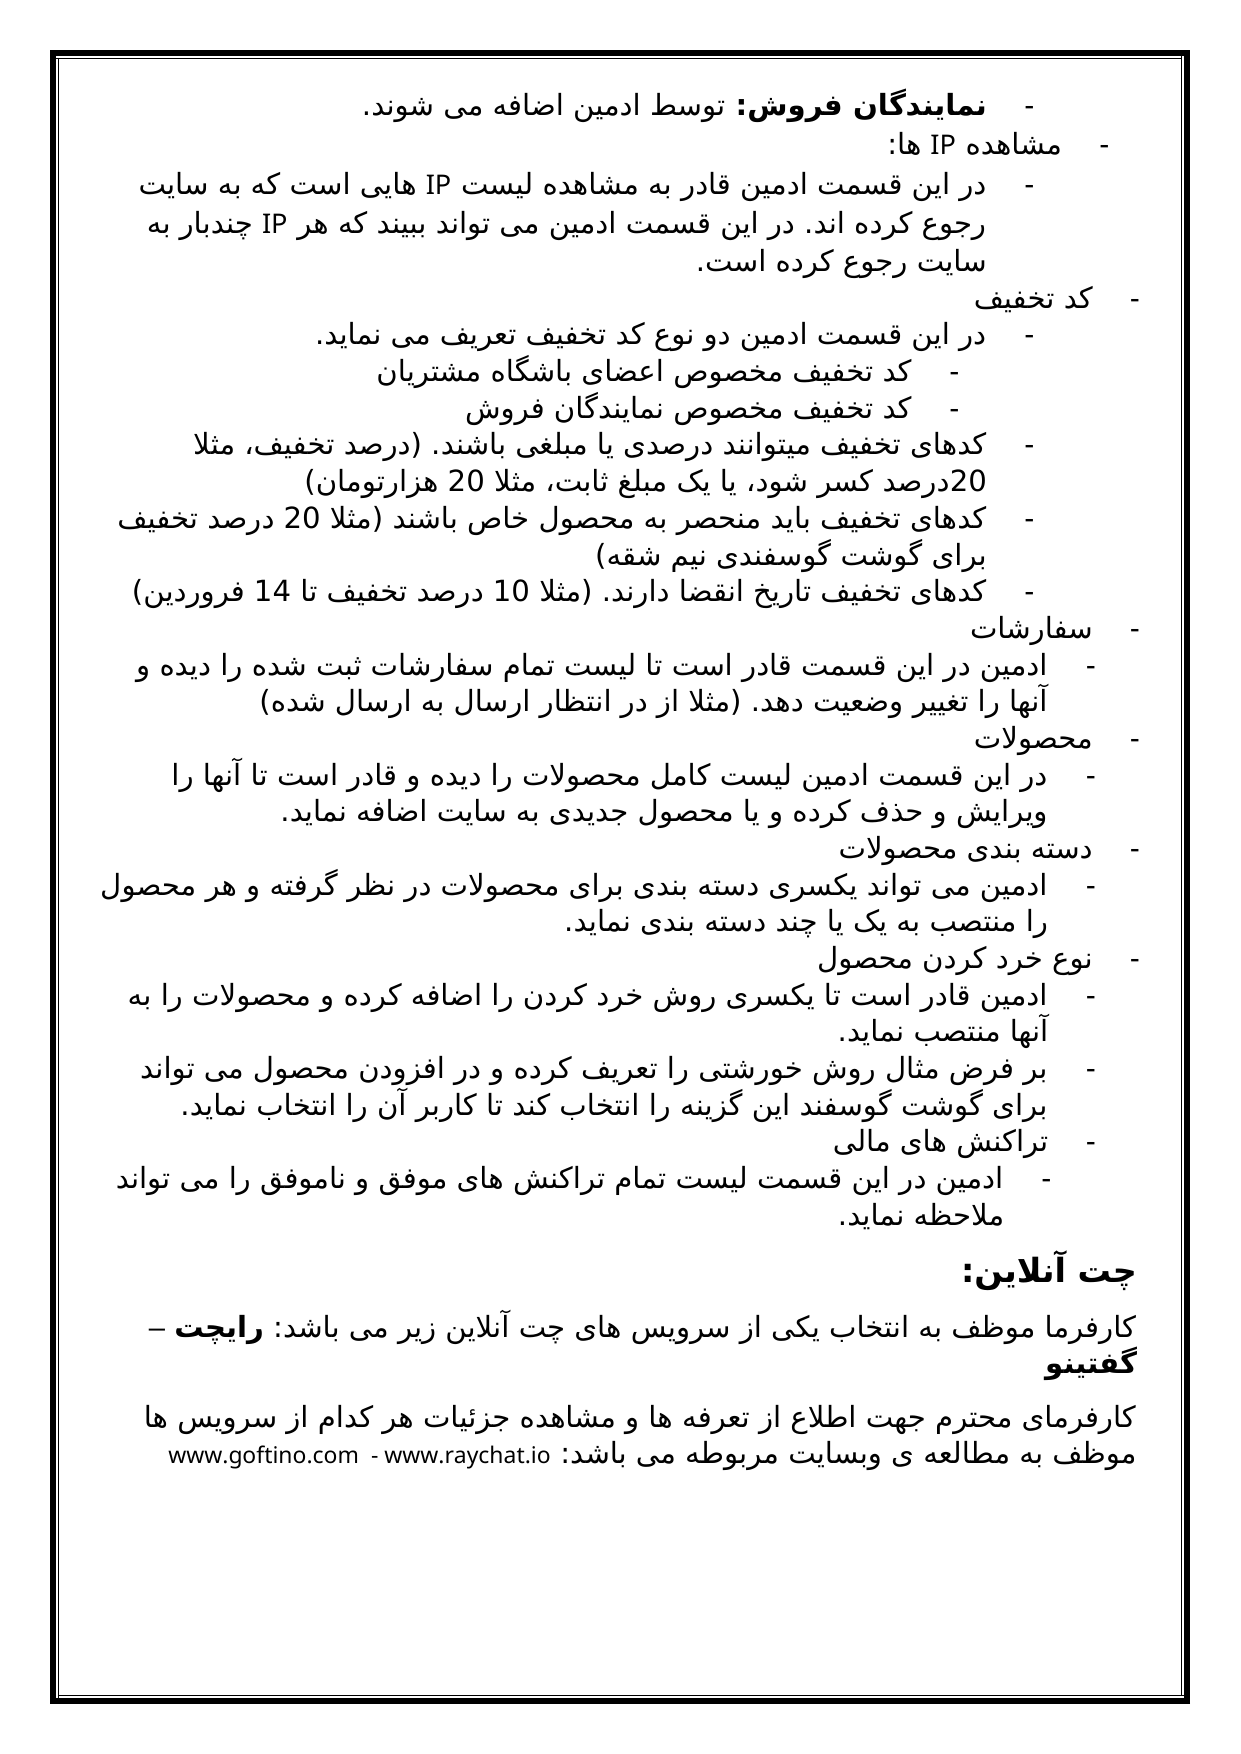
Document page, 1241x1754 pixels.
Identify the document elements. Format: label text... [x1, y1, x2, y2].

list در این قسمت ادمین دو نوع کد تخفیف تعریف می نماید. [89, 318, 1024, 352]
list در این قسمت ادمین لیست کامل محصولات را دیده و قادر است تا آنها را ویرایش و حذف کرده و یا محصول جدیدی به سایت اضافه نماید. [89, 758, 1086, 828]
list دسته بندی محصولات [89, 831, 1130, 865]
list نمایندگان فروش: توسط ادمین اضافه می شوند. [89, 89, 1024, 123]
list محصولات [89, 721, 1130, 755]
text کارفرمای محترم جهت اطلاع از تعرفه ها و مشاهده جزئیات هر کدام از سرویس ها موظف به مطالعه ی وبسایت مربوطه می باشد: www.goftino.com - www.raychat.io [89, 1400, 1137, 1471]
list کدهای تخفیف باید منحصر به محصول خاص باشند (مثلا 20 درصد تخفیف برای گوشت گوسفندی نیم شقه) [89, 501, 1024, 572]
text کارفرما موظف به انتخاب یکی از سرویس های چت آنلاین زیر می باشد: رایچت – گفتینو [89, 1310, 1137, 1381]
list کدهای تخفیف تاریخ انقضا دارند. (مثلا 10 درصد تخفیف تا 14 فروردین) [89, 574, 1024, 608]
list در این قسمت ادمین قادر به مشاهده لیست IP هایی است که به سایت رجوع کرده اند. در این قسمت ادمین می تواند ببیند که هر IP چندبار به سایت رجوع کرده است. [89, 165, 1024, 278]
list کد تخفیف مخصوص نمایندگان فروش [89, 391, 949, 425]
list مشاهده IP ها: [89, 125, 1099, 162]
list کدهای تخفیف میتوانند درصدی یا مبلغی باشند. (درصد تخفیف، مثلا 20درصد کسر شود، یا یک مبلغ ثابت، مثلا 20 هزارتومان) [89, 428, 1024, 498]
list تراکنش های مالی [89, 1124, 1086, 1158]
list سفارشات [89, 611, 1130, 645]
text چت آنلاین: [89, 1251, 1137, 1290]
list نوع خرد کردن محصول [89, 941, 1130, 975]
list کد تخفیف [89, 281, 1130, 315]
list بر فرض مثال روش خورشتی را تعریف کرده و در افزودن محصول می تواند برای گوشت گوسفند این گزینه را انتخاب کند تا کاربر آن را انتخاب نماید. [89, 1051, 1086, 1122]
list ادمین در این قسمت لیست تمام تراکنش های موفق و ناموفق را می تواند ملاحظه نماید. [89, 1161, 1042, 1232]
list ادمین می تواند یکسری دسته بندی برای محصولات در نظر گرفته و هر محصول را منتصب به یک یا چند دسته بندی نماید. [89, 868, 1086, 938]
list ادمین در این قسمت قادر است تا لیست تمام سفارشات ثبت شده را دیده و آنها را تغییر وضعیت دهد. (مثلا از در انتظار ارسال به ارسال شده) [89, 648, 1086, 718]
list کد تخفیف مخصوص اعضای باشگاه مشتریان [89, 354, 949, 388]
list ادمین قادر است تا یکسری روش خرد کردن را اضافه کرده و محصولات را به آنها منتصب نماید. [89, 978, 1086, 1048]
